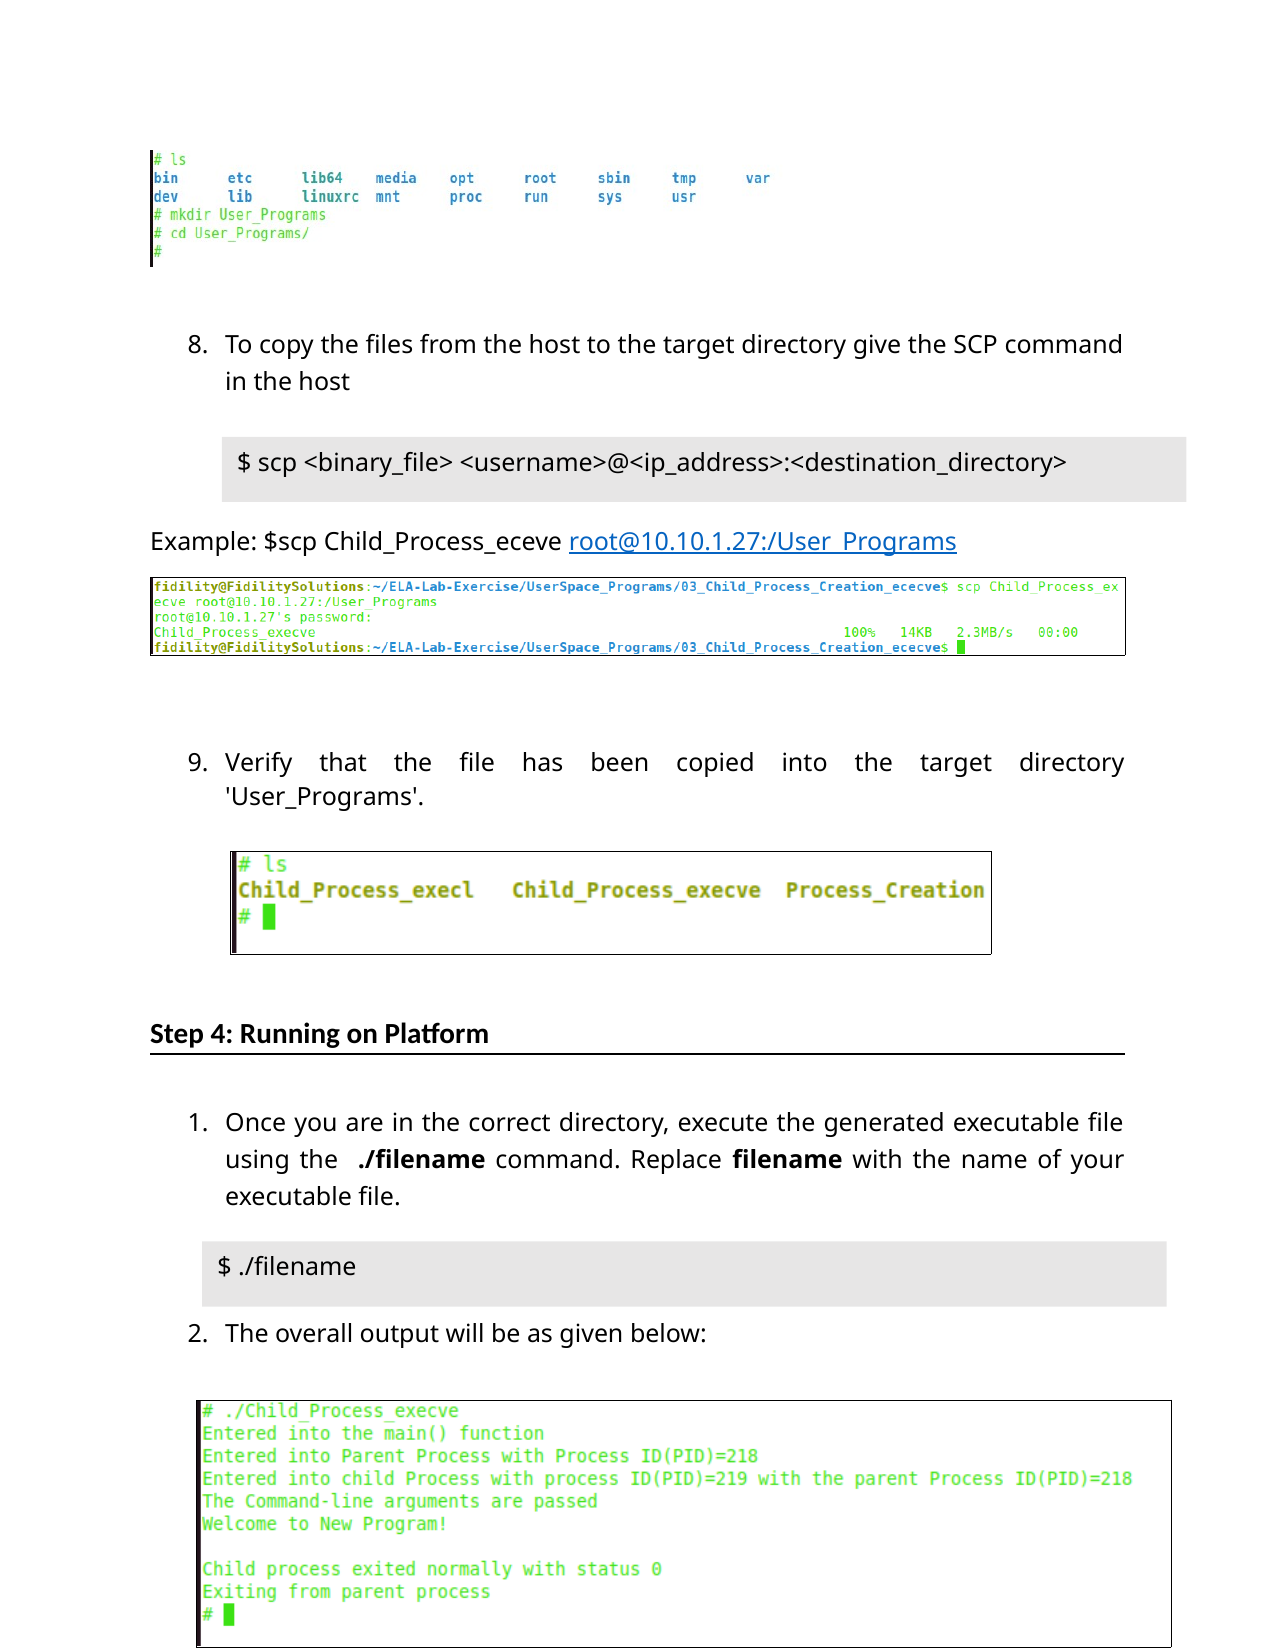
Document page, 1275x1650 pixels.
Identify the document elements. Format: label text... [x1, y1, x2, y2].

picture [197, 1401, 1170, 1646]
subtitle Step 4: Running on Platform [150, 1016, 1125, 1053]
picture [232, 852, 990, 953]
list To copy the files from the host to the target directory give the SCP command in the host [187, 326, 1125, 397]
picture [151, 578, 1125, 654]
text Example: $scp Child_Process_eceve root@10.10.1.27:/User_Programs [150, 523, 1125, 557]
picture [150, 150, 1144, 267]
list The overall output will be as given below: [187, 1315, 1125, 1349]
list Once you are in the correct directory, execute the generated executable file using the ./filename command. Replace filename with the name of your executable file. [187, 1104, 1125, 1212]
list Verify that the file has been copied into the target directory 'User_Programs'. [187, 744, 1125, 813]
